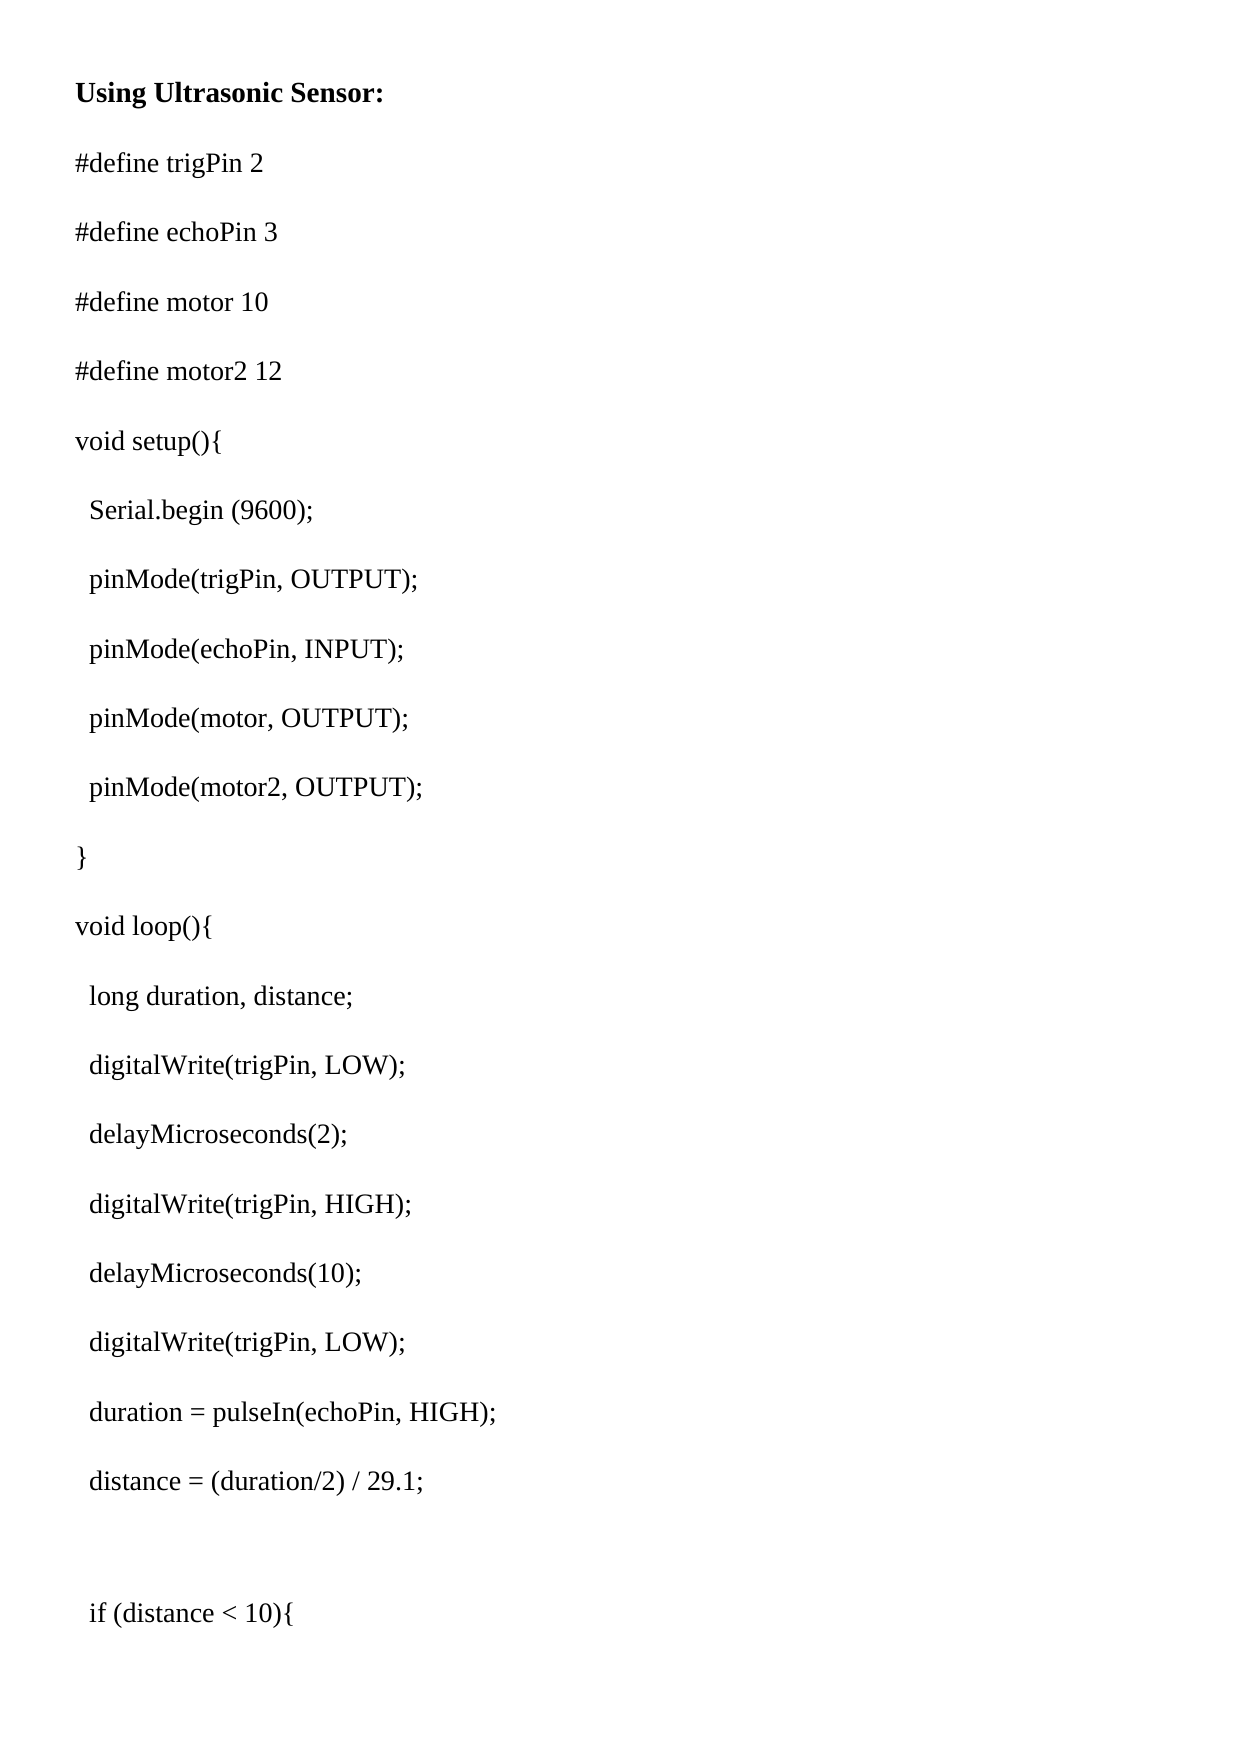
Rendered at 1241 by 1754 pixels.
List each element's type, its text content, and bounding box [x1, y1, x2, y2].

text void setup(){ [75, 424, 1165, 456]
text long duration, distance; [75, 979, 1165, 1011]
text delayMicroseconds(2); [75, 1117, 1165, 1150]
text digitalWrite(trigPin, LOW); [75, 1326, 1165, 1358]
text duration = pulseIn(echoPin, HIGH); [75, 1395, 1165, 1427]
text #define motor 10 [75, 285, 1165, 317]
text pinMode(motor, OUTPUT); [75, 701, 1165, 733]
text void loop(){ [75, 909, 1165, 942]
text #define trigPin 2 [75, 146, 1165, 178]
text pinMode(trigPin, OUTPUT); [75, 562, 1165, 595]
text Serial.begin (9600); [75, 493, 1165, 525]
text } [75, 840, 1165, 872]
text #define echoPin 3 [75, 216, 1165, 248]
text #define motor2 12 [75, 354, 1165, 387]
text digitalWrite(trigPin, LOW); [75, 1048, 1165, 1080]
text Using Ultrasonic Sensor: [75, 75, 1165, 108]
text pinMode(motor2, OUTPUT); [75, 771, 1165, 803]
text if (distance < 10){ [75, 1596, 1165, 1629]
text digitalWrite(trigPin, HIGH); [75, 1187, 1165, 1219]
text delayMicroseconds(10); [75, 1256, 1165, 1288]
text distance = (duration/2) / 29.1; [75, 1464, 1165, 1497]
text pinMode(echoPin, INPUT); [75, 632, 1165, 664]
